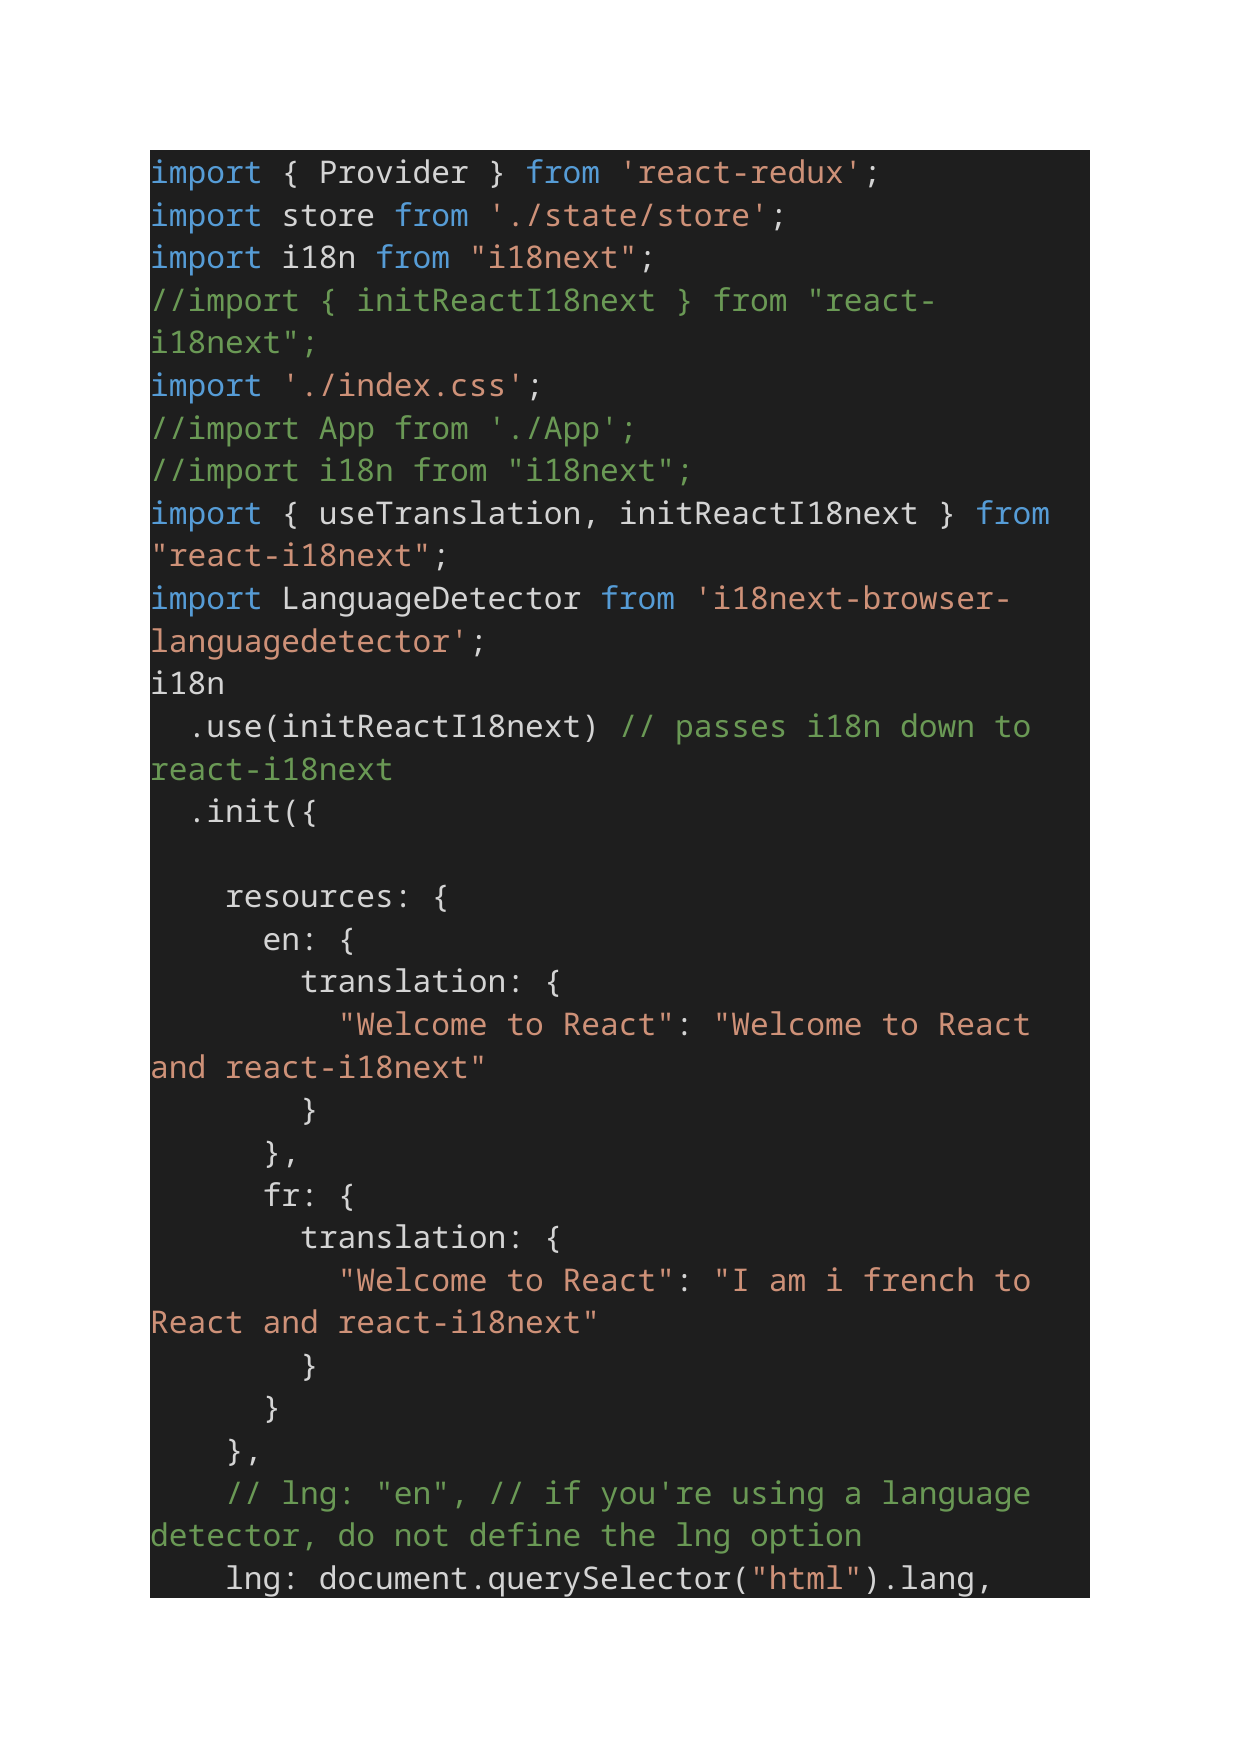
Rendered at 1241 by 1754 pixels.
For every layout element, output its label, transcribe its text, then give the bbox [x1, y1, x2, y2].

text resources: { [150, 874, 1090, 917]
text } [150, 1087, 1090, 1130]
text import './index.css'; [150, 363, 1090, 406]
text .use(initReactI18next) // passes i18n down to react-i18next [150, 704, 1090, 789]
text translation: { [150, 1215, 1090, 1258]
text //import { initReactI18next } from "react-i18next"; [150, 278, 1090, 363]
text import LanguageDetector from 'i18next-browser-languagedetector'; [150, 576, 1090, 661]
text import { Provider } from 'react-redux'; [150, 150, 1090, 193]
text fr: { [150, 1172, 1090, 1215]
text en: { [150, 917, 1090, 959]
text //import App from './App'; [150, 406, 1090, 448]
text //import i18n from "i18next"; [150, 448, 1090, 491]
text } [150, 1343, 1090, 1386]
text // lng: "en", // if you're using a language detector, do not define the lng option [150, 1471, 1090, 1556]
text import store from './state/store'; [150, 193, 1090, 235]
text }, [150, 1130, 1090, 1172]
text }, [150, 1428, 1090, 1471]
text .init({ [150, 789, 1090, 832]
text translation: { [150, 959, 1090, 1002]
text } [150, 1386, 1090, 1428]
text "Welcome to React": "I am i french to React and react-i18next" [150, 1258, 1090, 1343]
text import { useTranslation, initReactI18next } from "react-i18next"; [150, 491, 1090, 576]
text import i18n from "i18next"; [150, 235, 1090, 278]
text i18n [150, 661, 1090, 704]
text "Welcome to React": "Welcome to React and react-i18next" [150, 1002, 1090, 1087]
text lng: document.querySelector("html").lang, [150, 1556, 1090, 1598]
